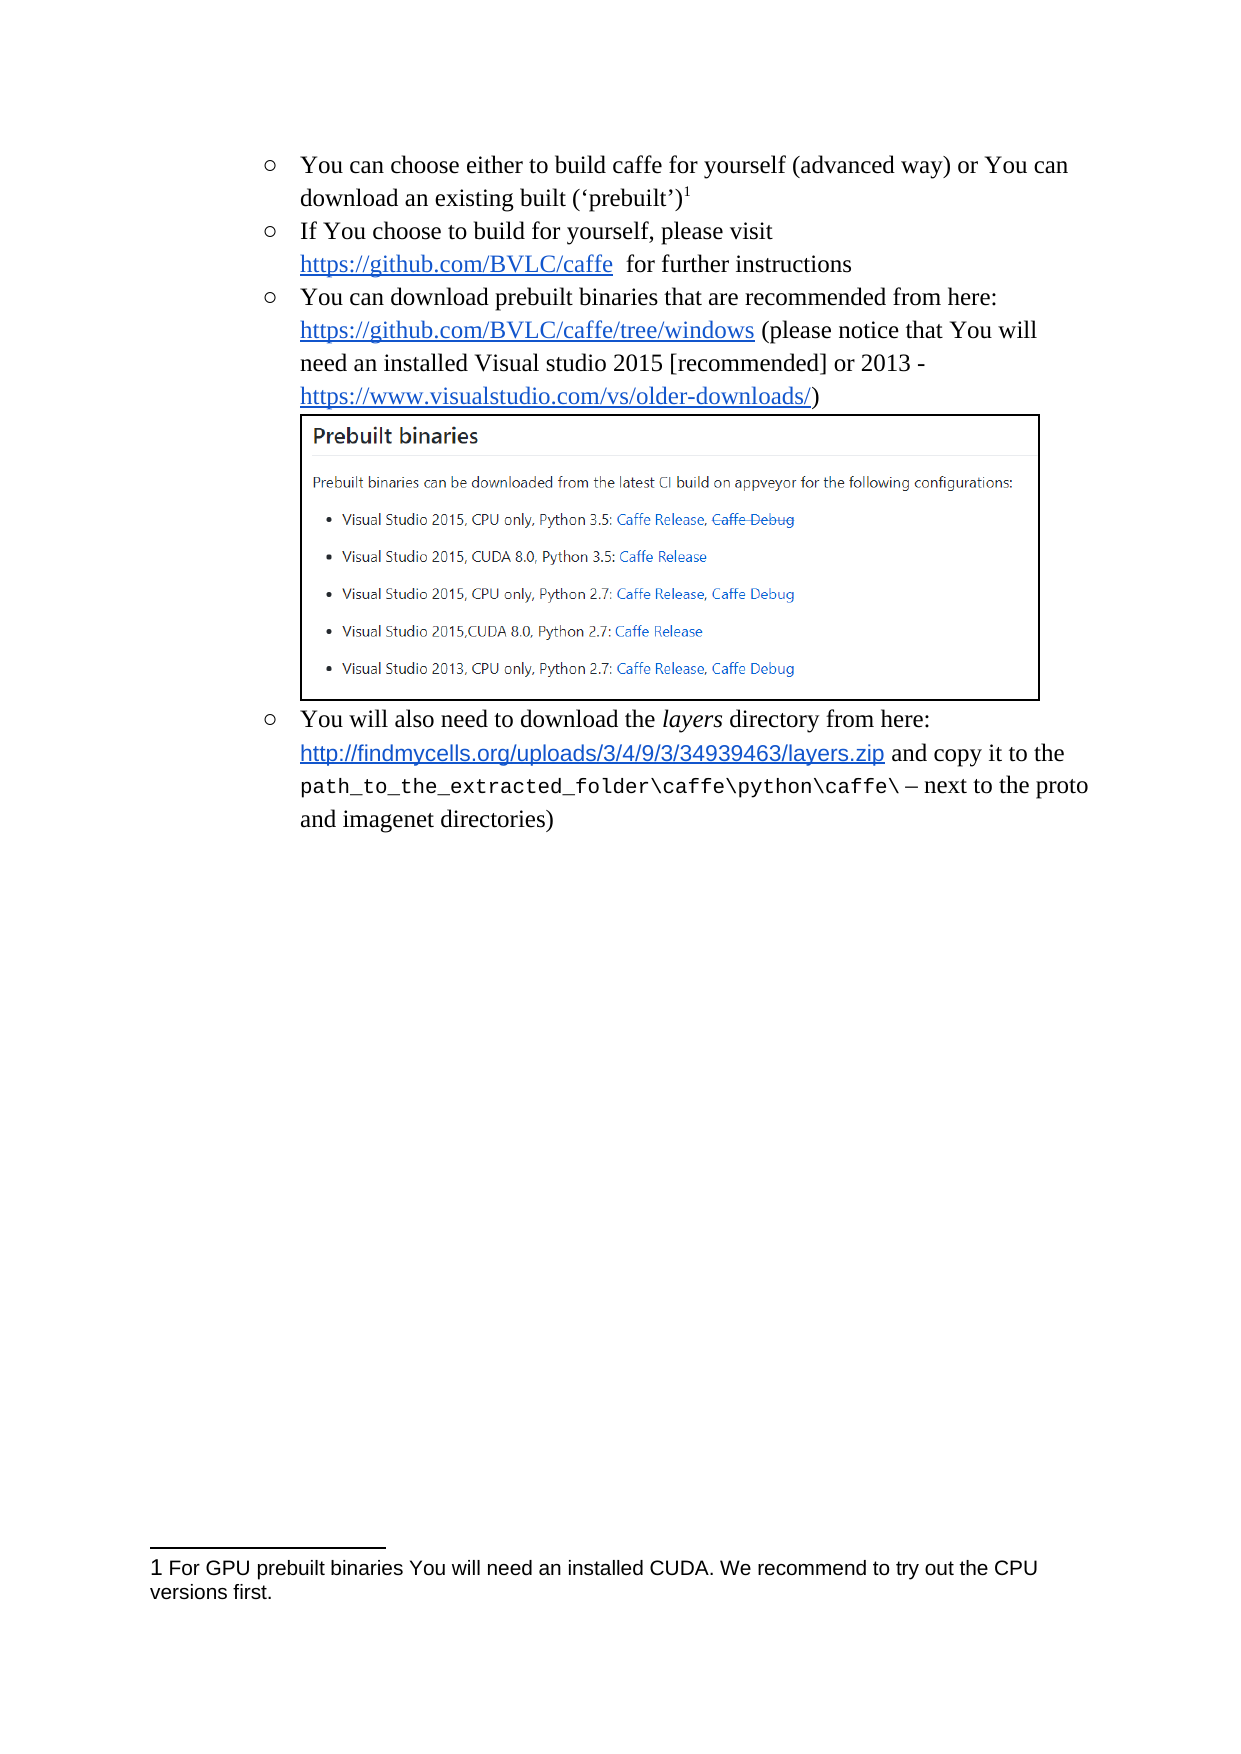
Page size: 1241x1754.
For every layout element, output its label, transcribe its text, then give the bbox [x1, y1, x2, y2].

list You will also need to download the layers directory from here: http://findmycells.org/uploads/3/4/9/3/34939463/layers.zip and copy it to the path_to_the_extracted_folder\caffe\python\caffe\ – next to the proto and imagenet directories) [262, 704, 1090, 833]
list If You choose to build for yourself, please visit https://github.com/BVLC/caffe for further instructions [262, 216, 1090, 278]
picture [302, 416, 1038, 699]
list You can choose either to build caffe for yourself (advanced way) or You can download an existing built (‘prebuilt’) [262, 150, 1090, 212]
